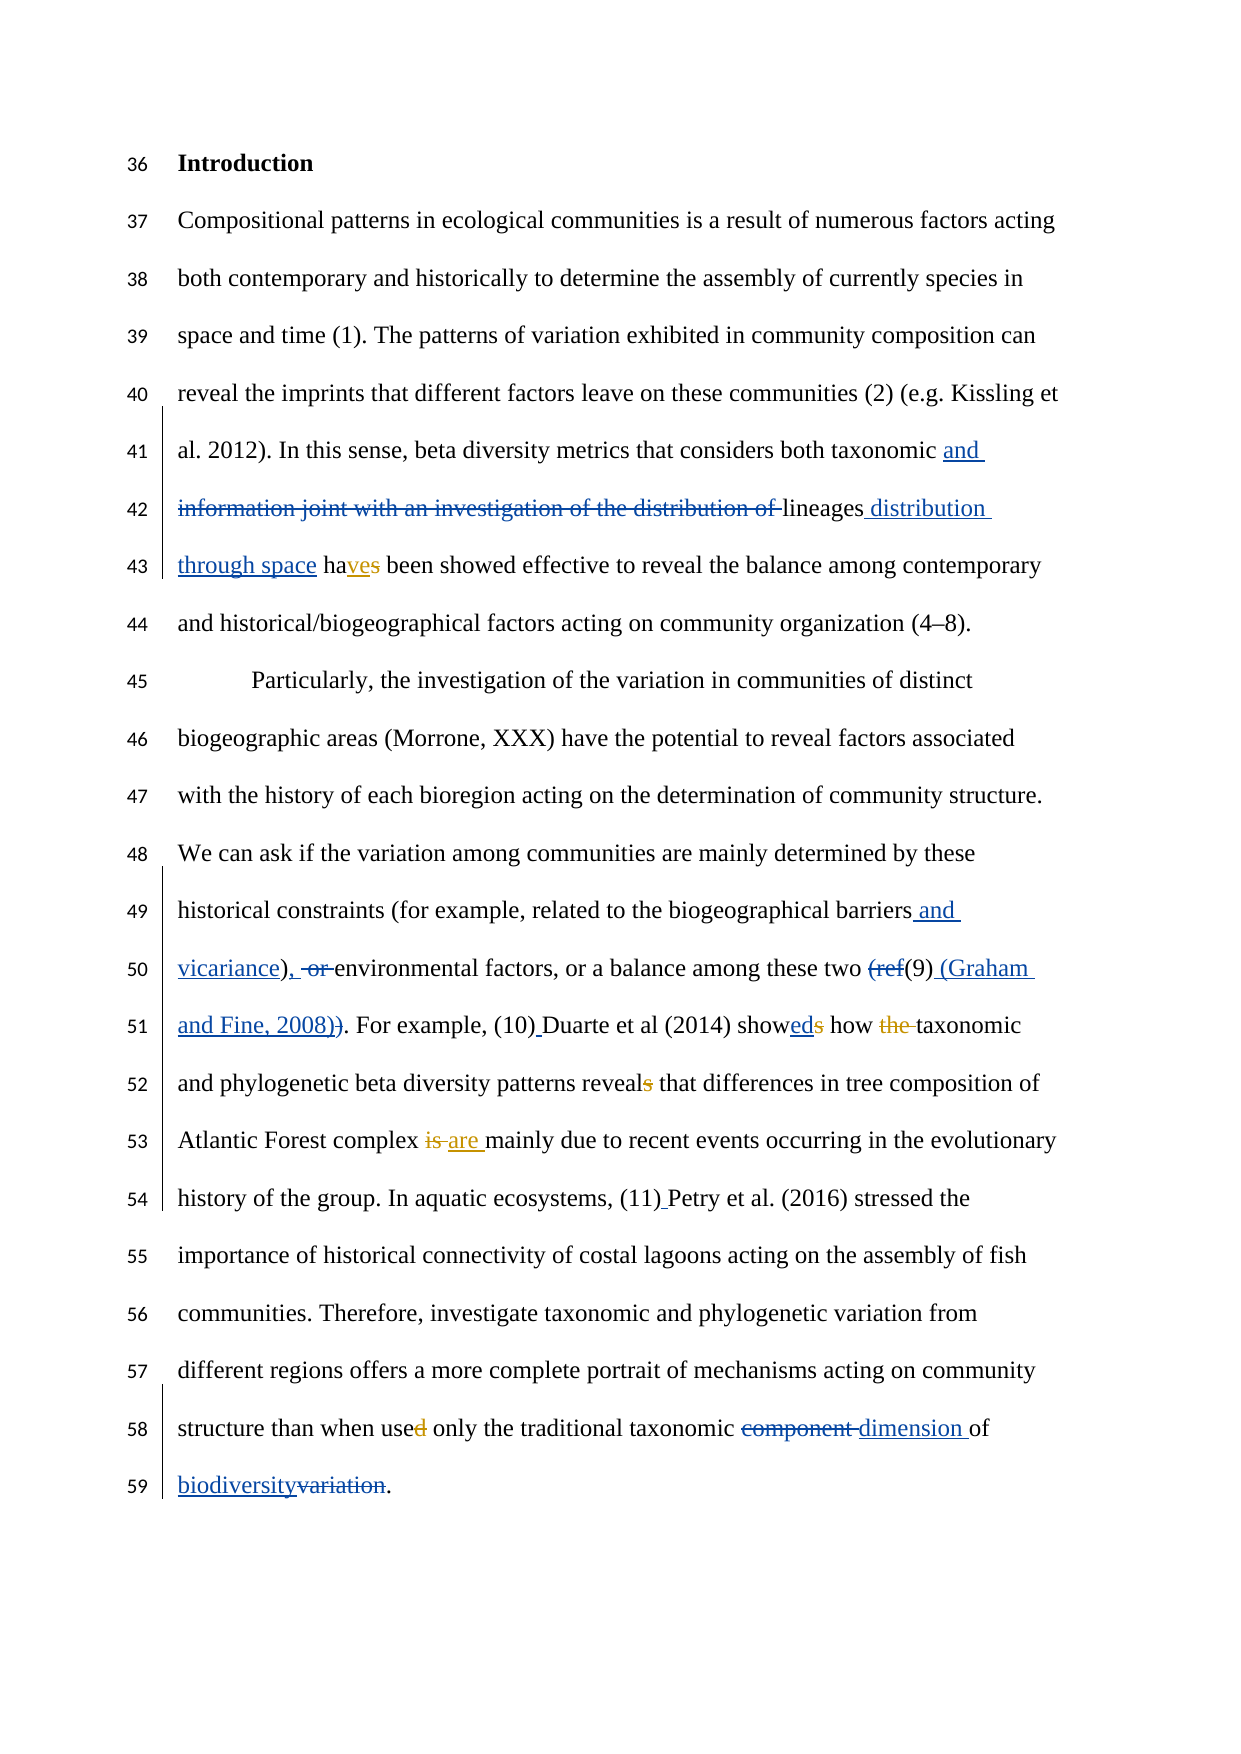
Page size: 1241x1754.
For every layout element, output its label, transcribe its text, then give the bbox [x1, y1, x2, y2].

text Particularly, the investigation of the variation in communities of distinct biogeographic areas (Morrone, XXX) have the potential to reveal factors associated with the history of each bioregion acting on the determination of community structure. We can ask if the variation among communities are mainly determined by these historical constraints (for example, related to the biogeographical barriers)environmental factors, or a balance among these two (9). For example, (10)Duarte et al (2014) show how taxonomic and phylogenetic beta diversity patterns reveal that differences in tree composition of Atlantic Forest complex mainly due to recent events occurring in the evolutionary history of the group. In aquatic ecosystems, (11)Petry et al. (2016) stressed the importance of historical connectivity of costal lagoons acting on the assembly of fish communities. Therefore, investigate taxonomic and phylogenetic variation from different regions offers a more complete portrait of mechanisms acting on community structure than when use only the traditional taxonomic of . [177, 665, 1063, 1499]
text Introduction [177, 148, 1063, 176]
text Compositional patterns in ecological communities is a result of numerous factors acting both contemporary and historically to determine the assembly of currently species in space and time (1). The patterns of variation exhibited in community composition can reveal the imprints that different factors leave on these communities (2) (e.g. Kissling et al. 2012). In this sense, beta diversity metrics that considers both taxonomic lineages ha been showed effective to reveal the balance among contemporary and historical/biogeographical factors acting on community organization (4–8). [177, 205, 1063, 636]
